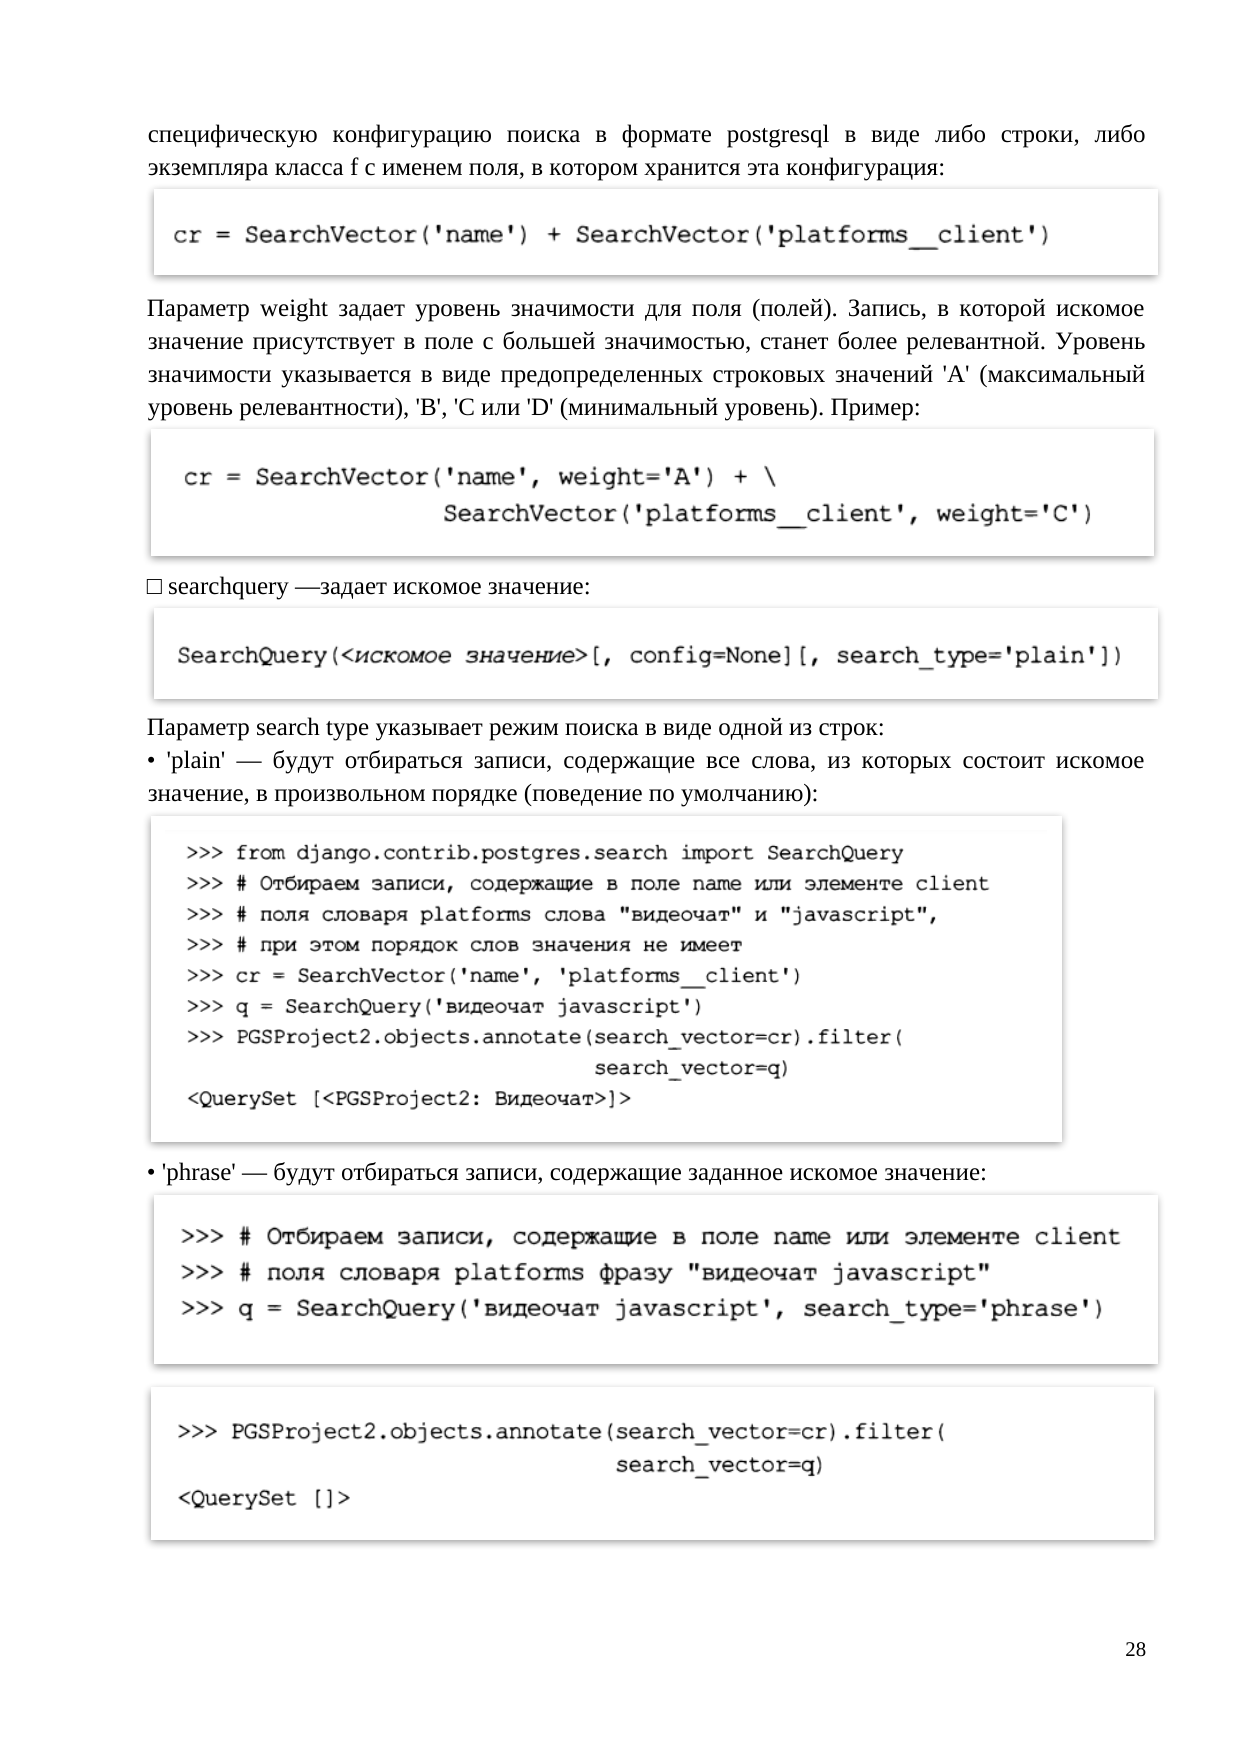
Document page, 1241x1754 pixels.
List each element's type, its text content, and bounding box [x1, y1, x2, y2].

picture [168, 1209, 1143, 1349]
picture [165, 1402, 1140, 1525]
picture [168, 623, 1143, 684]
text Параметр search type указывает режим поиска в виде одной из строк: [147, 712, 1146, 741]
text • 'plain' — будут отбираться записи, содержащие все слова, из которых состоит искомое значение, в произвольном порядке (поведение по умолчанию): [147, 746, 1146, 807]
picture [165, 444, 1140, 541]
picture [168, 204, 1143, 260]
picture [165, 830, 1047, 1127]
text □ searchquery —задает искомое значение: [147, 571, 1146, 600]
text • 'phrase' — будут отбираться записи, содержащие заданное искомое значение: [147, 1157, 1146, 1186]
text Параметр weight задает уровень значимости для поля (полей). Запись, в которой искомое значение присутствует в поле с большей значимостью, станет более релевантной. Уровень значимости указывается в виде предопределенных строковых значений 'А' (максимальный уровень релевантности), 'В', 'С или 'D' (минимальный уровень). Пример: [147, 293, 1146, 421]
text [147, 119, 1146, 181]
